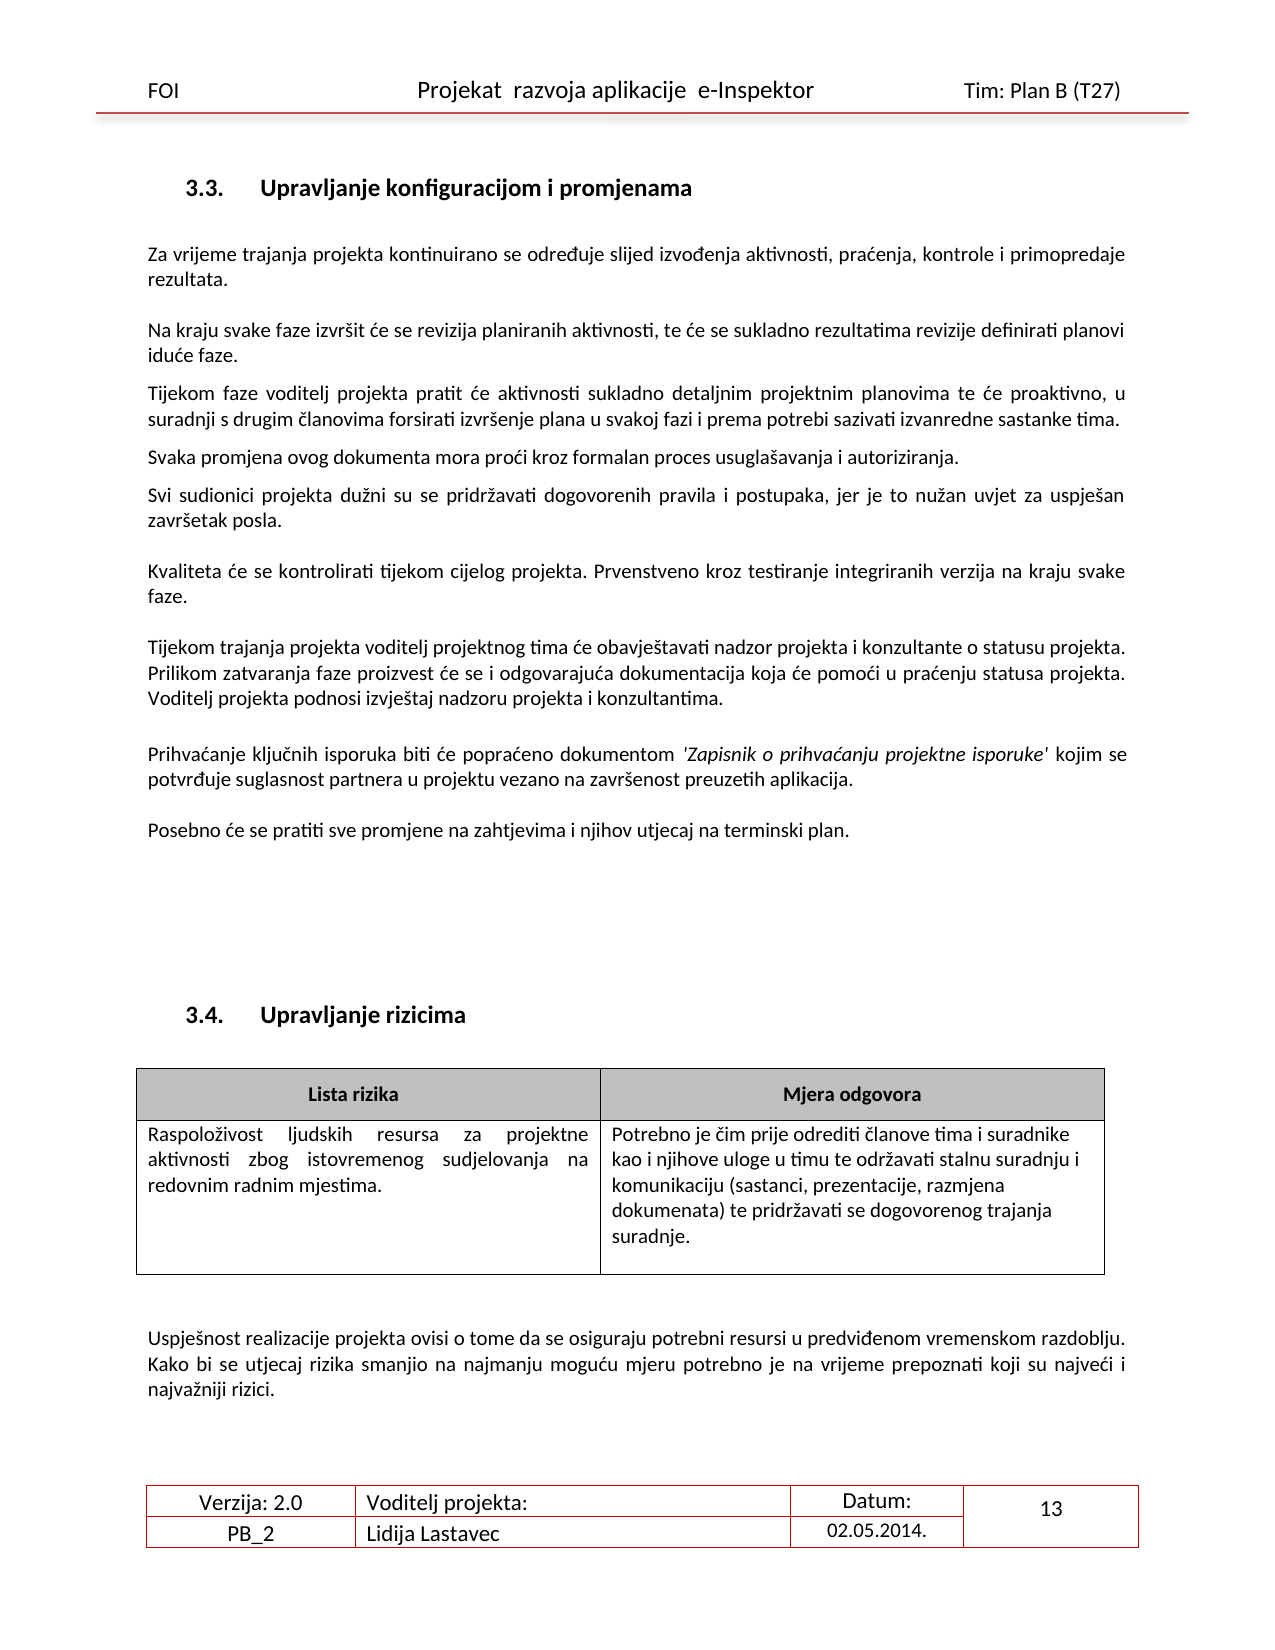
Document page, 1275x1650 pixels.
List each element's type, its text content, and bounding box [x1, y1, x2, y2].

table_header Lista rizika [137, 1069, 600, 1120]
text Svi sudionici projekta dužni su se pridržavati dogovorenih pravila i postupaka, jer je to nužan uvjet za uspješan završetak posla. [148, 482, 1127, 533]
text Kvaliteta će se kontrolirati tijekom cijelog projekta. Prvenstveno kroz testiranje integriranih verzija na kraju svake faze. [148, 558, 1127, 609]
text Na kraju svake faze izvršit će se revizija planiranih aktivnosti, te će se sukladno rezultatima revizije definirati planovi iduće faze. [148, 317, 1127, 368]
text Posebno će se pratiti sve promjene na zahtjevima i njihov utjecaj na terminski plan. [148, 817, 1127, 843]
text Uspješnost realizacije projekta ovisi o tome da se osiguraju potrebni resursi u predviđenom vremenskom razdoblju. Kako bi se utjecaj rizika smanjio na najmanju moguću mjeru potrebno je na vrijeme prepoznati koji su najveći i najvažniji rizici. [148, 1326, 1127, 1402]
table_cell Raspoloživost ljudskih resursa za projektne aktivnosti zbog istovremenog sudjelovanja na redovnim radnim mjestima. [137, 1121, 600, 1274]
text Prihvaćanje ključnih isporuka biti će popraćeno dokumentom 'Zapisnik o prihvaćanju projektne isporuke' kojim se potvrđuje suglasnost partnera u projektu vezano na završenost preuzetih aplikacija. [148, 741, 1127, 792]
text Svaka promjena ovog dokumenta mora proći kroz formalan proces usuglašavanja i autoriziranja. [148, 444, 1127, 469]
list Upravljanje rizicima [185, 999, 1127, 1030]
text Za vrijeme trajanja projekta kontinuirano se određuje slijed izvođenja aktivnosti, praćenja, kontrole i primopredaje rezultata. [148, 241, 1127, 292]
text Tijekom trajanja projekta voditelj projektnog tima će obavještavati nadzor projekta i konzultante o statusu projekta. Prilikom zatvaranja faze proizvest će se i odgovarajuća dokumentacija koja će pomoći u praćenju statusa projekta. Voditelj projekta podnosi izvještaj nadzoru projekta i konzultantima. [148, 634, 1127, 711]
text Tijekom faze voditelj projekta pratit će aktivnosti sukladno detaljnim projektnim planovima te će proaktivno, u suradnji s drugim članovima forsirati izvršenje plana u svakoj fazi i prema potrebi sazivati izvanredne sastanke tima. [148, 381, 1127, 431]
list Upravljanje konfiguracijom i promjenama [185, 173, 1127, 203]
table_header Mjera odgovora [601, 1069, 1104, 1120]
table_cell Potrebno je čim prije odrediti članove tima i suradnike kao i njihove uloge u timu te održavati stalnu suradnju i komunikaciju (sastanci, prezentacije, razmjena dokumenata) te pridržavati se dogovorenog trajanja suradnje. [601, 1121, 1104, 1274]
